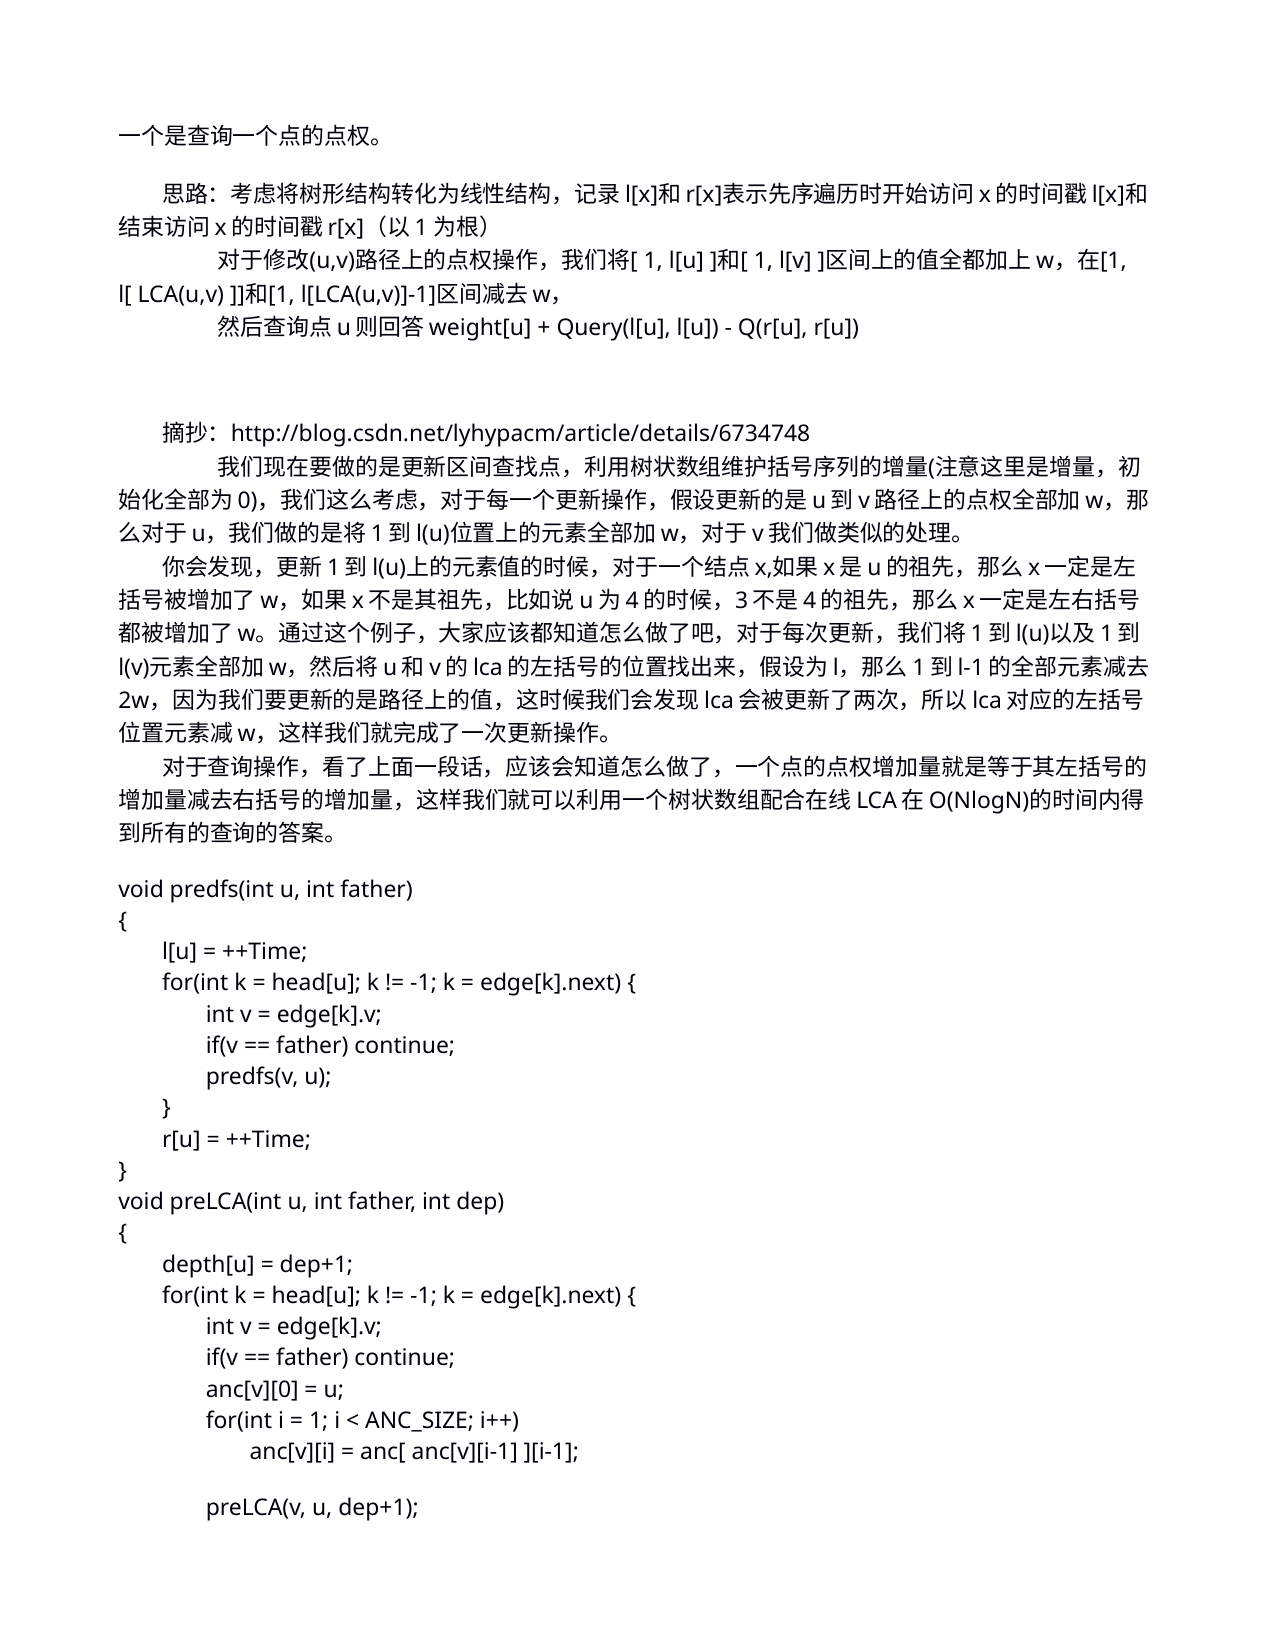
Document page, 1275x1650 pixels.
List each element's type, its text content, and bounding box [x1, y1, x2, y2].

text { [118, 1216, 1157, 1247]
text for(int k = head[u]; k != -1; k = edge[k].next) { [118, 966, 1157, 997]
text for(int k = head[u]; k != -1; k = edge[k].next) { [118, 1279, 1157, 1310]
text void predfs(int u, int father) [118, 872, 1157, 904]
text if(v == father) continue; [118, 1341, 1157, 1372]
text if(v == father) continue; [118, 1029, 1157, 1060]
text for(int i = 1; i < ANC_SIZE; i++) [118, 1404, 1157, 1435]
text } [118, 1154, 1157, 1185]
text anc[v][0] = u; [118, 1372, 1157, 1404]
text preLCA(v, u, dep+1); [118, 1491, 1157, 1522]
text 摘抄：http://blog.csdn.net/lyhypacm/article/details/6734748 [118, 415, 1157, 448]
text int v = edge[k].v; [118, 1310, 1157, 1341]
text 对于修改(u,v)路径上的点权操作，我们将[ 1, l[u] ]和[ 1, l[v] ]区间上的值全都加上w，在[1, l[ LCA(u,v) ]]和[1, l[LCA(u,v)]-1]区间减去w， [118, 242, 1157, 309]
text int v = edge[k].v; [118, 997, 1157, 1029]
text 你会发现，更新1到l(u)上的元素值的时候，对于一个结点x,如果x是u的祖先，那么x一定是左括号被增加了w，如果x不是其祖先，比如说u为4的时候，3不是4的祖先，那么x一定是左右括号都被增加了w。通过这个例子，大家应该都知道怎么做了吧，对于每次更新，我们将1到l(u)以及1到l(v)元素全部加w，然后将u和v的lca的左括号的位置找出来，假设为l，那么1到l-1的全部元素减去2w，因为我们要更新的是路径上的值，这时候我们会发现lca会被更新了两次，所以lca对应的左括号位置元素减w，这样我们就完成了一次更新操作。 [118, 548, 1157, 748]
text predfs(v, u); [118, 1060, 1157, 1091]
text void preLCA(int u, int father, int dep) [118, 1185, 1157, 1216]
text 然后查询点u则回答weight[u] + Query(l[u], l[u]) - Q(r[u], r[u]) [118, 309, 1157, 342]
text r[u] = ++Time; [118, 1122, 1157, 1154]
text l[u] = ++Time; [118, 935, 1157, 966]
text depth[u] = dep+1; [118, 1247, 1157, 1279]
text anc[v][i] = anc[ anc[v][i-1] ][i-1]; [118, 1435, 1157, 1466]
text 思路：考虑将树形结构转化为线性结构，记录l[x]和r[x]表示先序遍历时开始访问x的时间戳l[x]和结束访问x的时间戳r[x]（以1 为根） [118, 176, 1157, 242]
text 对于查询操作，看了上面一段话，应该会知道怎么做了，一个点的点权增加量就是等于其左括号的增加量减去右括号的增加量，这样我们就可以利用一个树状数组配合在线LCA在O(NlogN)的时间内得到所有的查询的答案。 [118, 748, 1157, 848]
text 我们现在要做的是更新区间查找点，利用树状数组维护括号序列的增量(注意这里是增量，初始化全部为0)，我们这么考虑，对于每一个更新操作，假设更新的是u到v路径上的点权全部加w，那么对于u，我们做的是将1到l(u)位置上的元素全部加w，对于v我们做类似的处理。 [118, 448, 1157, 548]
text } [118, 1091, 1157, 1122]
text { [118, 904, 1157, 935]
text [118, 118, 1157, 151]
